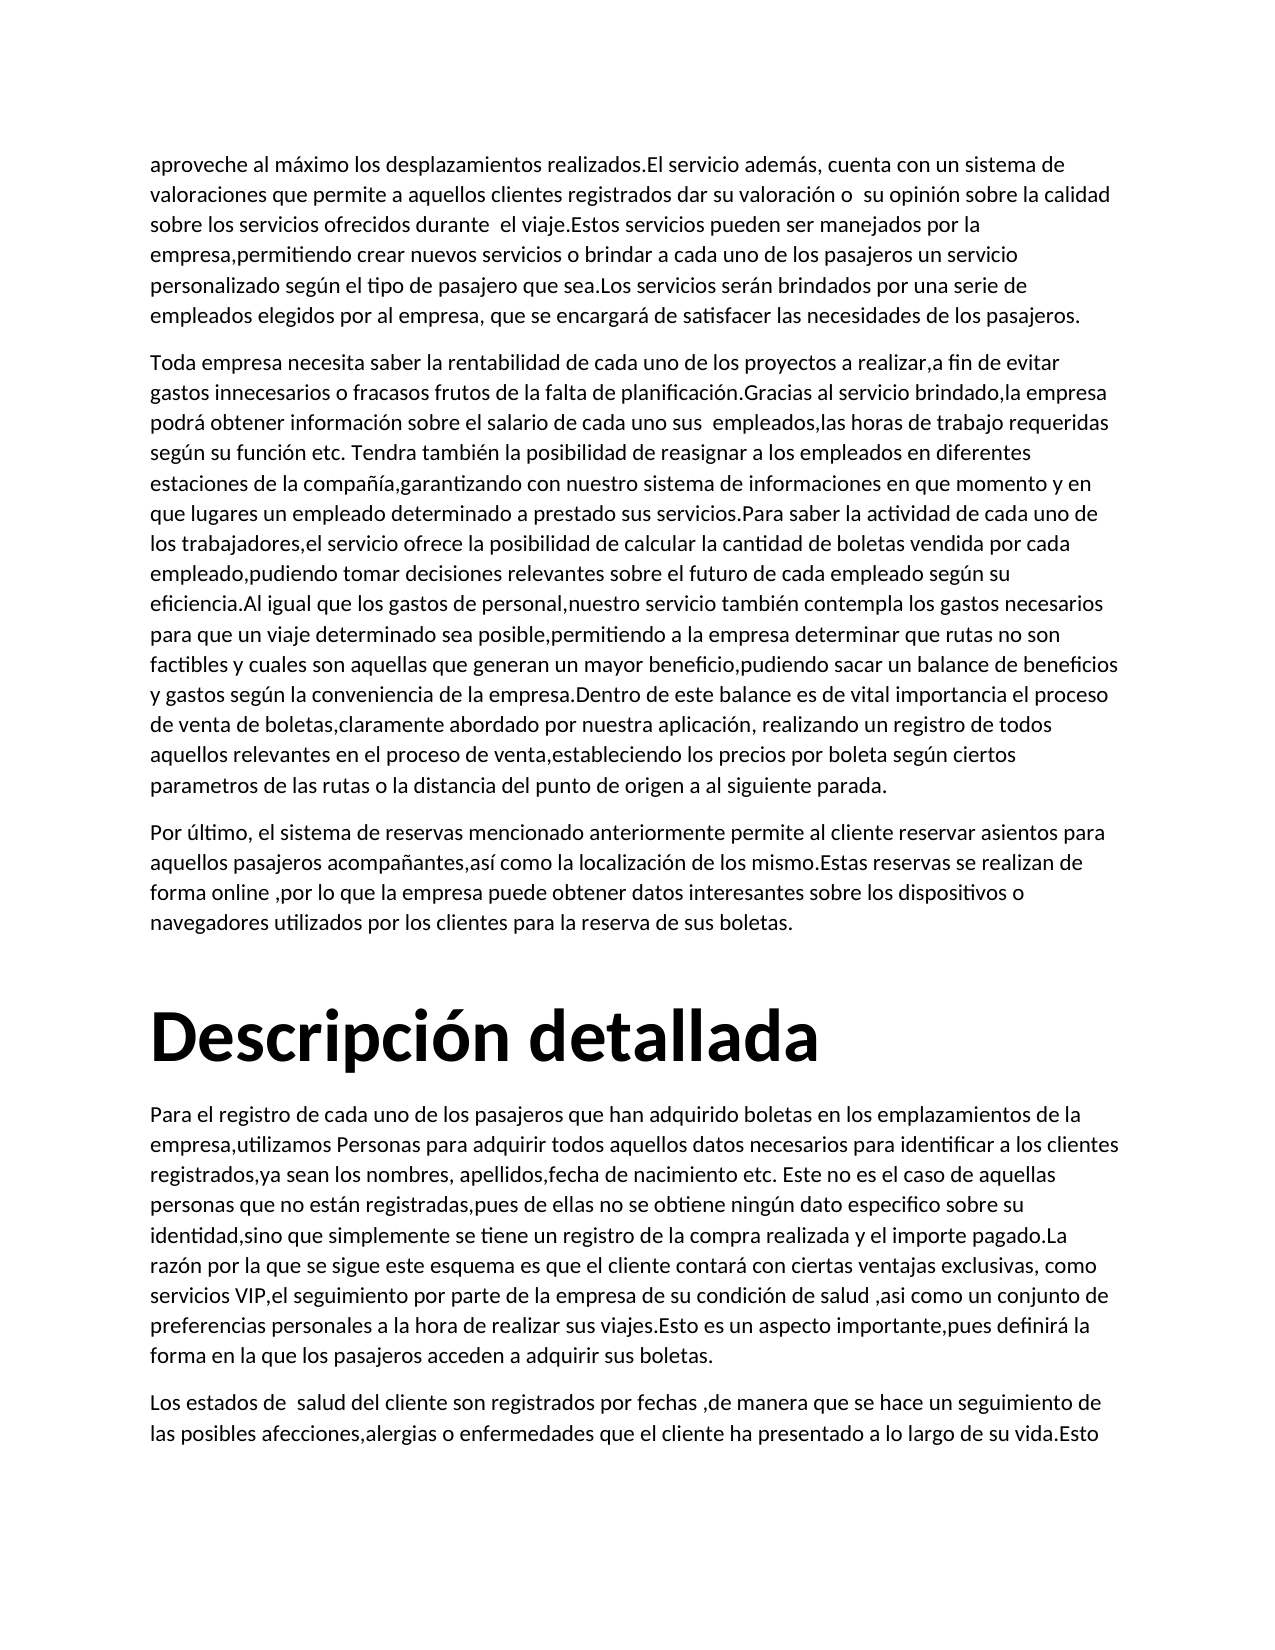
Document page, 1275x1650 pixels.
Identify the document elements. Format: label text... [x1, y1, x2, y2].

title Descripción detallada [150, 988, 1125, 1080]
text Por último, el sistema de reservas mencionado anteriormente permite al cliente reservar asientos para aquellos pasajeros acompañantes,así como la localización de los mismo.Estas reservas se realizan de forma online ,por lo que la empresa puede obtener datos interesantes sobre los dispositivos o navegadores utilizados por los clientes para la reserva de sus boletas. [150, 818, 1125, 936]
text Toda empresa necesita saber la rentabilidad de cada uno de los proyectos a realizar,a fin de evitar gastos innecesarios o fracasos frutos de la falta de planificación.Gracias al servicio brindado,la empresa podrá obtener información sobre el salario de cada uno sus empleados,las horas de trabajo requeridas según su función etc. Tendra también la posibilidad de reasignar a los empleados en diferentes estaciones de la compañía,garantizando con nuestro sistema de informaciones en que momento y en que lugares un empleado determinado a prestado sus servicios.Para saber la actividad de cada uno de los trabajadores,el servicio ofrece la posibilidad de calcular la cantidad de boletas vendida por cada empleado,pudiendo tomar decisiones relevantes sobre el futuro de cada empleado según su eficiencia.Al igual que los gastos de personal,nuestro servicio también contempla los gastos necesarios para que un viaje determinado sea posible,permitiendo a la empresa determinar que rutas no son factibles y cuales son aquellas que generan un mayor beneficio,pudiendo sacar un balance de beneficios y gastos según la conveniencia de la empresa.Dentro de este balance es de vital importancia el proceso de venta de boletas,claramente abordado por nuestra aplicación, realizando un registro de todos aquellos relevantes en el proceso de venta,estableciendo los precios por boleta según ciertos parametros de las rutas o la distancia del punto de origen a al siguiente parada. [150, 348, 1125, 799]
text Para el registro de cada uno de los pasajeros que han adquirido boletas en los emplazamientos de la empresa,utilizamos Personas para adquirir todos aquellos datos necesarios para identificar a los clientes registrados,ya sean los nombres, apellidos,fecha de nacimiento etc. Este no es el caso de aquellas personas que no están registradas,pues de ellas no se obtiene ningún dato especifico sobre su identidad,sino que simplemente se tiene un registro de la compra realizada y el importe pagado.La razón por la que se sigue este esquema es que el cliente contará con ciertas ventajas exclusivas, como servicios VIP,el seguimiento por parte de la empresa de su condición de salud ,asi como un conjunto de preferencias personales a la hora de realizar sus viajes.Esto es un aspecto importante,pues definirá la forma en la que los pasajeros acceden a adquirir sus boletas. [150, 1100, 1125, 1369]
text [150, 1388, 1125, 1447]
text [150, 150, 1125, 329]
